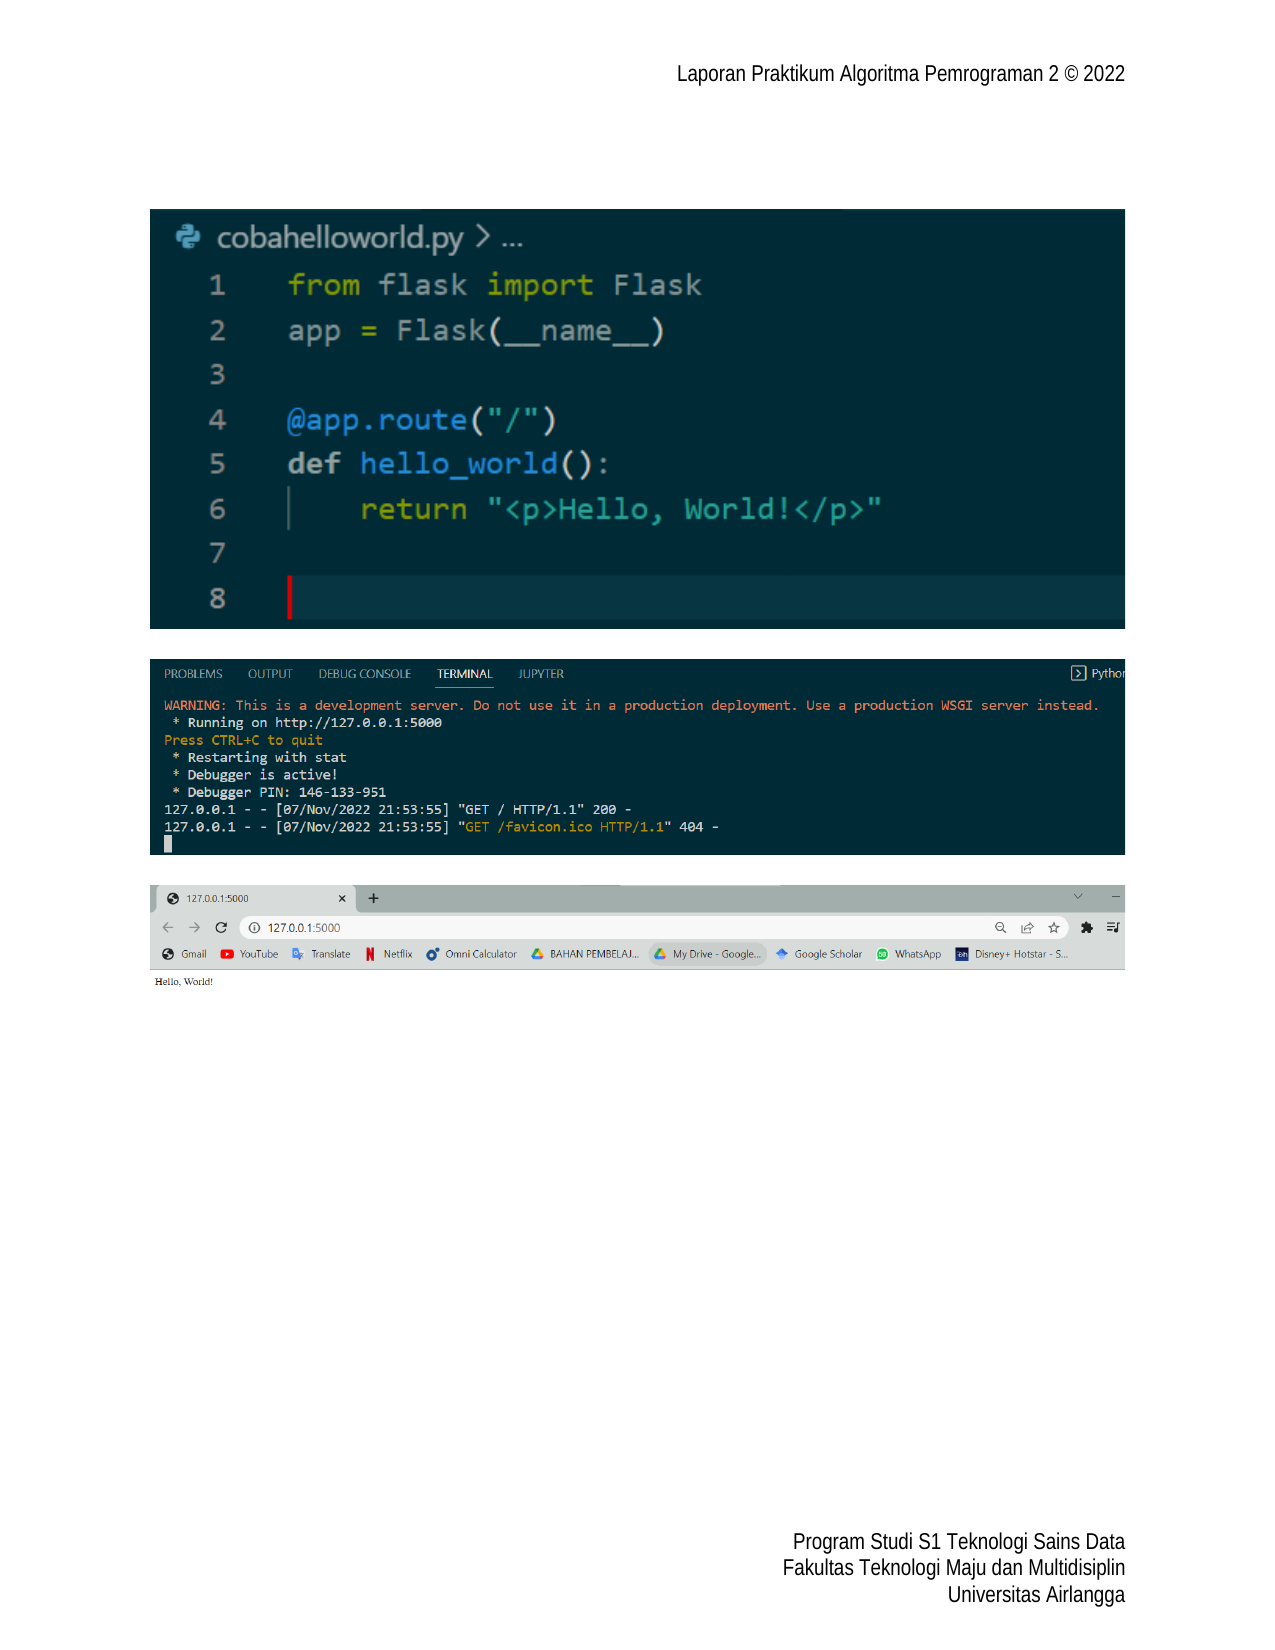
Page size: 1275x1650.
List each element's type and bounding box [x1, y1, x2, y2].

picture [288, 408, 321, 435]
picture [205, 701, 214, 709]
picture [615, 497, 628, 519]
picture [490, 497, 495, 505]
picture [399, 320, 412, 340]
picture [379, 458, 395, 473]
picture [488, 279, 558, 301]
picture [563, 450, 573, 480]
picture [541, 452, 556, 473]
picture [210, 588, 226, 608]
picture [433, 232, 464, 255]
picture [545, 501, 556, 519]
picture [290, 325, 304, 340]
picture [378, 504, 395, 519]
picture [453, 273, 467, 295]
picture [398, 452, 412, 473]
picture [560, 499, 575, 519]
picture [325, 225, 404, 248]
picture [760, 704, 769, 709]
picture [307, 325, 323, 346]
picture [507, 501, 519, 519]
picture [814, 497, 827, 522]
picture [524, 452, 537, 473]
picture [398, 273, 412, 295]
picture [653, 317, 662, 346]
picture [435, 504, 449, 519]
picture [507, 408, 520, 432]
picture [396, 499, 412, 519]
picture [217, 225, 282, 248]
picture [581, 450, 591, 480]
picture [869, 497, 880, 505]
picture [759, 497, 773, 519]
picture [833, 504, 845, 525]
picture [651, 280, 665, 295]
picture [308, 279, 359, 295]
picture [434, 325, 448, 340]
picture [452, 504, 467, 519]
picture [633, 273, 647, 295]
picture [416, 415, 429, 429]
picture [308, 458, 323, 473]
picture [211, 543, 226, 563]
picture [210, 320, 226, 340]
picture [725, 504, 738, 519]
picture [217, 790, 235, 799]
picture [417, 319, 431, 340]
picture [561, 275, 593, 295]
picture [344, 415, 359, 435]
picture [451, 415, 467, 429]
picture [327, 325, 340, 346]
picture [435, 280, 448, 295]
picture [211, 275, 226, 295]
picture [670, 280, 683, 295]
picture [361, 452, 376, 473]
picture [324, 452, 341, 473]
picture [545, 406, 555, 436]
picture [742, 497, 755, 519]
picture [407, 225, 430, 248]
picture [211, 364, 224, 384]
picture [416, 280, 429, 295]
picture [490, 317, 501, 346]
picture [325, 415, 340, 435]
picture [543, 325, 556, 340]
picture [165, 836, 171, 852]
picture [209, 410, 226, 429]
picture [175, 223, 201, 249]
picture [692, 499, 719, 519]
picture [288, 452, 304, 473]
picture [150, 885, 1125, 1170]
picture [526, 504, 539, 525]
picture [433, 458, 448, 473]
picture [468, 458, 503, 473]
picture [852, 501, 863, 518]
picture [453, 325, 465, 340]
picture [288, 576, 1125, 619]
picture [416, 452, 429, 473]
picture [432, 410, 448, 429]
picture [507, 458, 520, 473]
picture [217, 773, 222, 781]
picture [579, 325, 611, 340]
picture [632, 504, 647, 519]
picture [685, 499, 692, 519]
picture [285, 225, 321, 248]
picture [380, 415, 412, 429]
picture [687, 273, 701, 295]
picture [476, 223, 490, 247]
picture [288, 273, 306, 295]
picture [578, 504, 593, 519]
picture [363, 504, 377, 519]
picture [416, 504, 429, 519]
picture [551, 825, 559, 831]
picture [652, 515, 661, 525]
picture [797, 501, 808, 519]
picture [471, 319, 485, 340]
picture [189, 701, 195, 709]
picture [380, 273, 395, 295]
picture [615, 275, 628, 295]
picture [561, 325, 575, 340]
picture [473, 407, 483, 436]
picture [210, 499, 226, 519]
picture [596, 497, 611, 519]
picture [211, 453, 225, 473]
